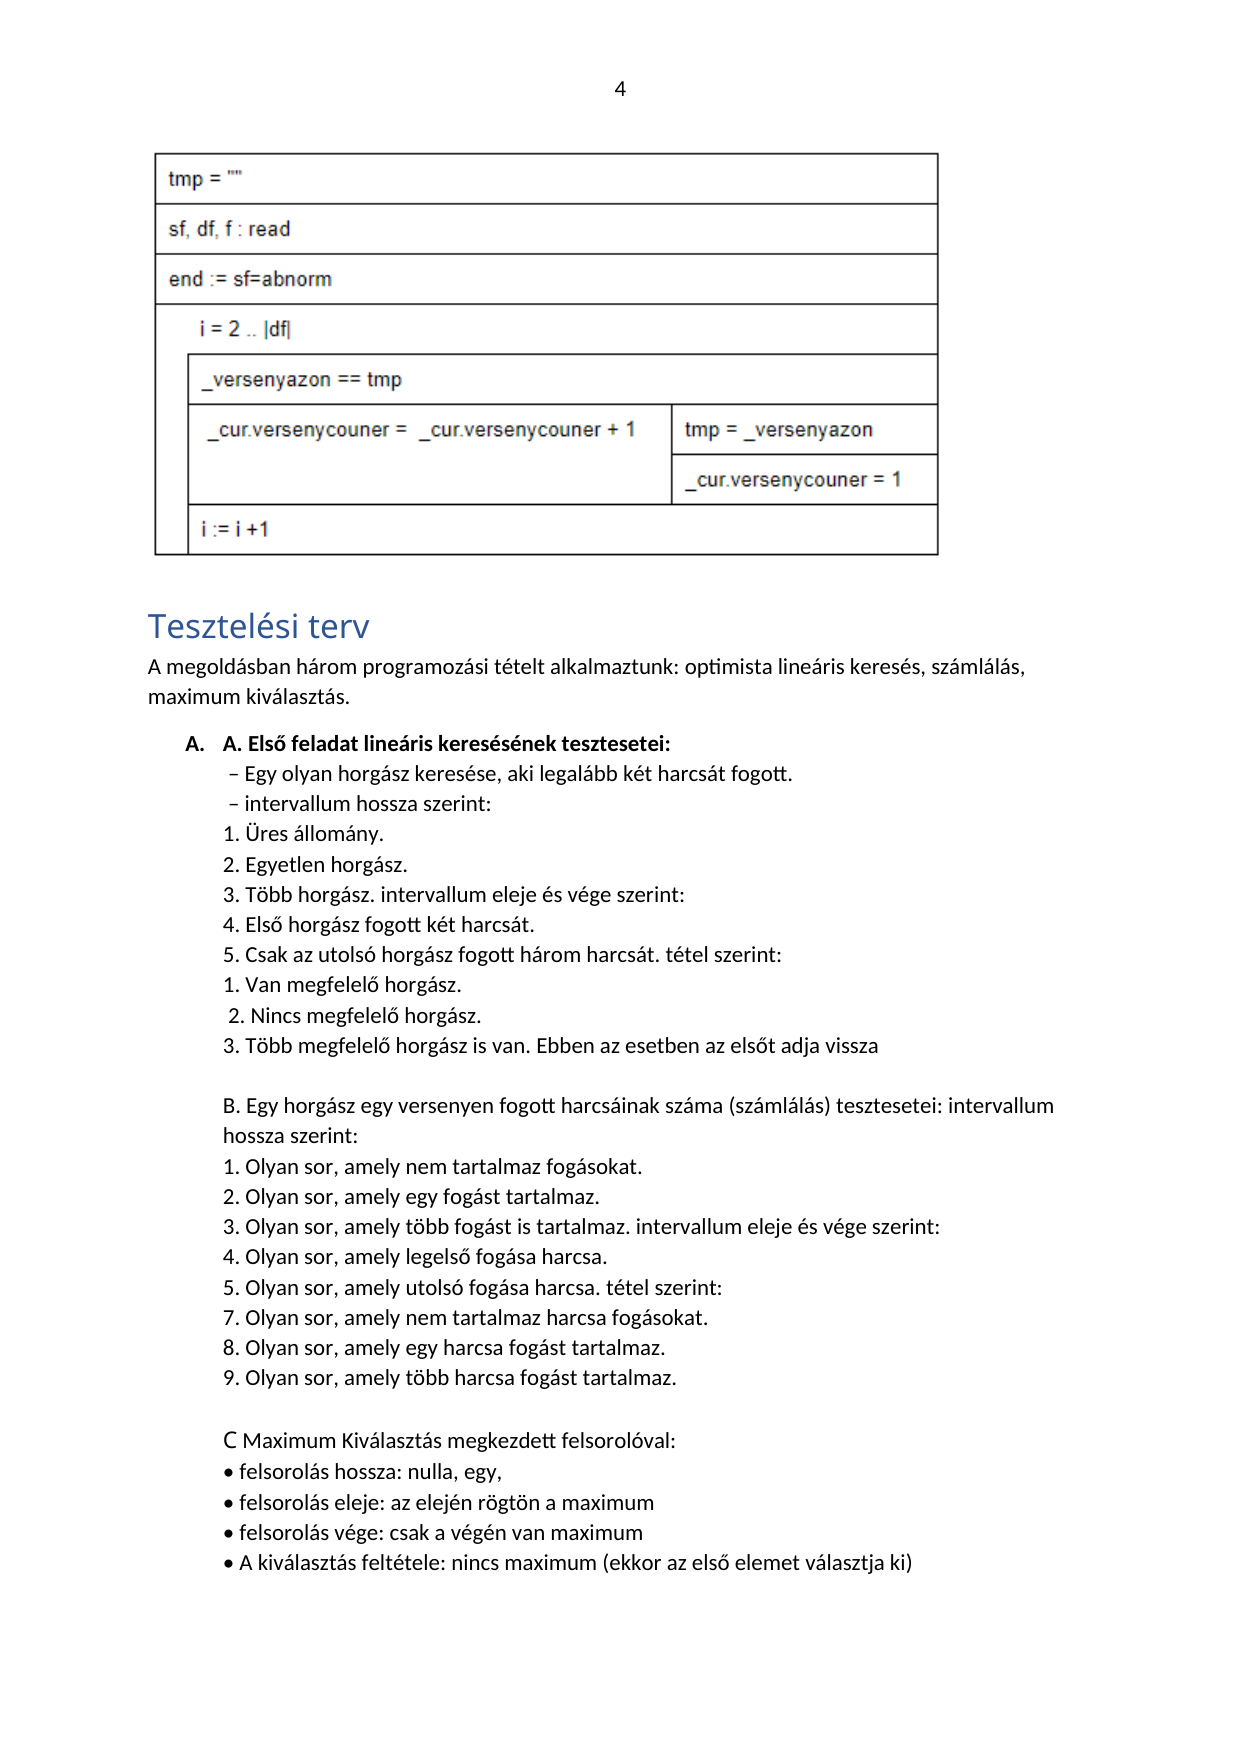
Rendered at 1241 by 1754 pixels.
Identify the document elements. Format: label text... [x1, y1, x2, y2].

list 2. Olyan sor, amely egy fogást tartalmaz. [223, 1182, 1093, 1210]
subtitle Tesztelési terv [148, 603, 1093, 648]
list 2. Nincs megfelelő horgász. [223, 1001, 1093, 1029]
list 9. Olyan sor, amely több harcsa fogást tartalmaz. [223, 1363, 1093, 1391]
list 8. Olyan sor, amely egy harcsa fogást tartalmaz. [223, 1333, 1093, 1361]
text A megoldásban három programozási tételt alkalmaztunk: optimista lineáris keresés, számlálás, maximum kiválasztás. [148, 652, 1093, 710]
list C Maximum Kiválasztás megkezdett felsorolóval: [223, 1424, 1093, 1455]
list B. Egy horgász egy versenyen fogott harcsáinak száma (számlálás) tesztesetei: intervallum hossza szerint: [223, 1091, 1093, 1150]
list • felsorolás vége: csak a végén van maximum [223, 1518, 1093, 1546]
list 5. Olyan sor, amely utolsó fogása harcsa. tétel szerint: [223, 1273, 1093, 1301]
list 1. Van megfelelő horgász. [223, 971, 1093, 999]
list • felsorolás eleje: az elején rögtön a maximum [223, 1488, 1093, 1516]
picture [147, 147, 989, 576]
list 1. Üres állomány. [223, 819, 1093, 848]
list 4. Első horgász fogott két harcsát. [223, 910, 1093, 938]
list 2. Egyetlen horgász. [223, 850, 1093, 878]
list 5. Csak az utolsó horgász fogott három harcsát. tétel szerint: [223, 940, 1093, 968]
list • felsorolás hossza: nulla, egy, [223, 1457, 1093, 1486]
list 3. Több megfelelő horgász is van. Ebben az esetben az elsőt adja vissza [223, 1031, 1093, 1059]
list 4. Olyan sor, amely legelső fogása harcsa. [223, 1242, 1093, 1271]
list 7. Olyan sor, amely nem tartalmaz harcsa fogásokat. [223, 1303, 1093, 1331]
list A. Első feladat lineáris keresésének tesztesetei: [185, 729, 1093, 757]
list • A kiválasztás feltétele: nincs maximum (ekkor az első elemet választja ki) [223, 1548, 1093, 1576]
list 3. Több horgász. intervallum eleje és vége szerint: [223, 880, 1093, 908]
list – Egy olyan horgász keresése, aki legalább két harcsát fogott. [223, 759, 1093, 787]
list 1. Olyan sor, amely nem tartalmaz fogásokat. [223, 1152, 1093, 1180]
list – intervallum hossza szerint: [223, 789, 1093, 817]
list 3. Olyan sor, amely több fogást is tartalmaz. intervallum eleje és vége szerint: [223, 1212, 1093, 1240]
